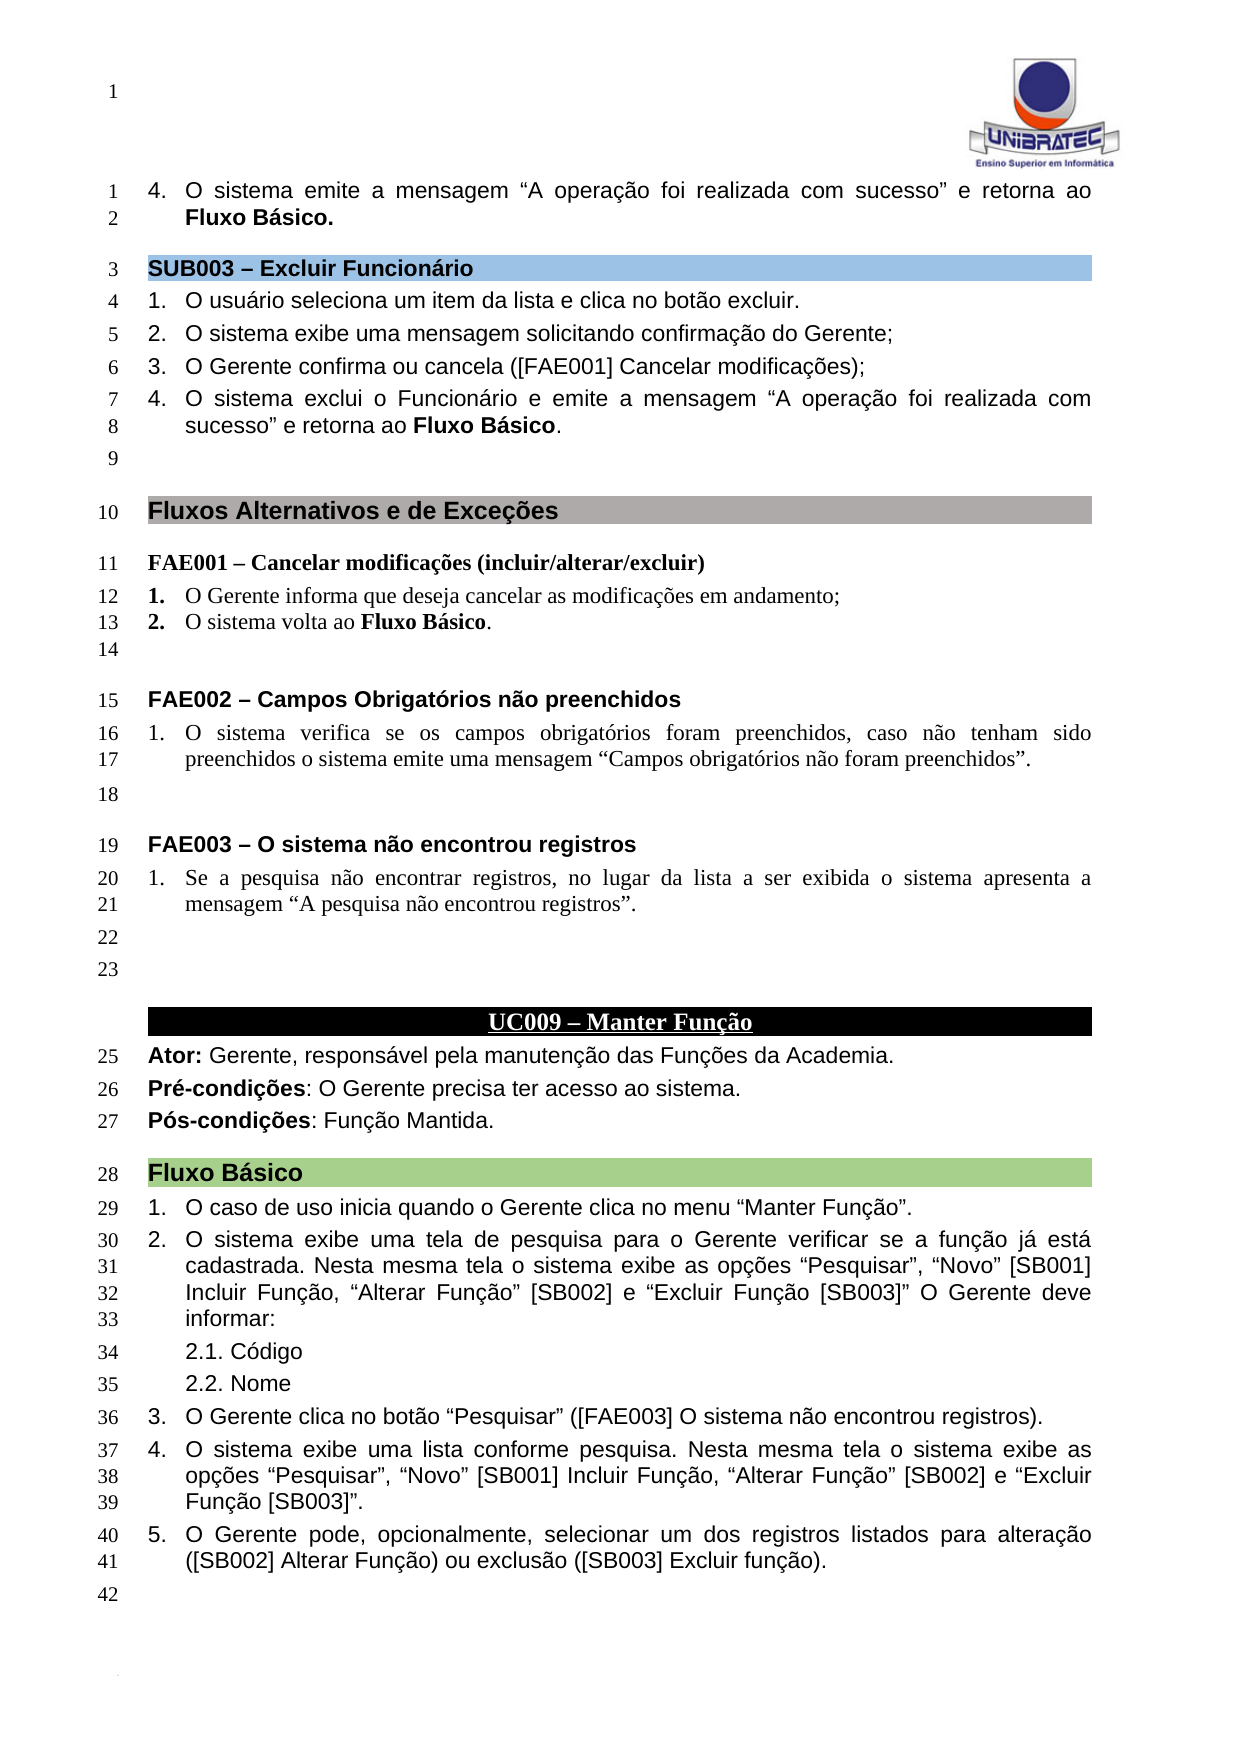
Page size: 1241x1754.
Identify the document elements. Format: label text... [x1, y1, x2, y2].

subtitle FAE001 – Cancelar modificações (incluir/alterar/excluir) [148, 549, 1092, 576]
list O caso de uso inicia quando o Gerente clica no menu “Manter Função”. [148, 1193, 1092, 1220]
list O sistema emite a mensagem “A operação foi realizada com sucesso” e retorna ao Fluxo Básico. [148, 177, 1092, 230]
list O usuário seleciona um item da lista e clica no botão excluir. [148, 287, 1092, 314]
subtitle FAE003 – O sistema não encontrou registros [148, 831, 1092, 858]
subtitle Fluxos Alternativos e de Exceções [148, 496, 1092, 524]
list O Gerente informa que deseja cancelar as modificações em andamento; [148, 582, 1092, 608]
text Ator: Gerente, responsável pela manutenção das Funções da Academia. [148, 1042, 1092, 1068]
subtitle SUB003 – Excluir Funcionário [148, 255, 1092, 281]
text Pré-condições: O Gerente precisa ter acesso ao sistema. [148, 1074, 1092, 1101]
list Se a pesquisa não encontrar registros, no lugar da lista a ser exibida o sistema apresenta a mensagem “A pesquisa não encontrou registros”. [148, 864, 1092, 917]
list Código [185, 1338, 1092, 1364]
list O sistema exibe uma lista conforme pesquisa. Nesta mesma tela o sistema exibe as opções “Pesquisar”, “Novo” [SB001] Incluir Função, “Alterar Função” [SB002] e “Excluir Função [SB003]”. [148, 1436, 1092, 1514]
subtitle UC009 – Manter Função [148, 1007, 1092, 1036]
list O sistema exibe uma mensagem solicitando confirmação do Gerente; [148, 320, 1092, 346]
subtitle Fluxo Básico [148, 1158, 1092, 1187]
picture [964, 56, 1123, 170]
list O Gerente clica no botão “Pesquisar” ([FAE003] O sistema não encontrou registros). [148, 1403, 1092, 1429]
list O sistema exclui o Funcionário e emite a mensagem “A operação foi realizada com sucesso” e retorna ao Fluxo Básico. [148, 385, 1092, 438]
list O sistema verifica se os campos obrigatórios foram preenchidos, caso não tenham sido preenchidos o sistema emite uma mensagem “Campos obrigatórios não foram preenchidos”. [148, 719, 1092, 771]
list O sistema volta ao Fluxo Básico. [148, 608, 1092, 635]
text Pós-condições: Função Mantida. [148, 1107, 1092, 1133]
list O sistema exibe uma tela de pesquisa para o Gerente verificar se a função já está cadastrada. Nesta mesma tela o sistema exibe as opções “Pesquisar”, “Novo” [SB001] Incluir Função, “Alterar Função” [SB002] e “Excluir Função [SB003]” O Gerente deve informar: [148, 1226, 1092, 1331]
list Nome [185, 1370, 1092, 1397]
list O Gerente pode, opcionalmente, selecionar um dos registros listados para alteração ([SB002] Alterar Função) ou exclusão ([SB003] Excluir função). [148, 1521, 1092, 1573]
list O Gerente confirma ou cancela ([FAE001] Cancelar modificações); [148, 353, 1092, 379]
subtitle FAE002 – Campos Obrigatórios não preenchidos [148, 686, 1092, 712]
